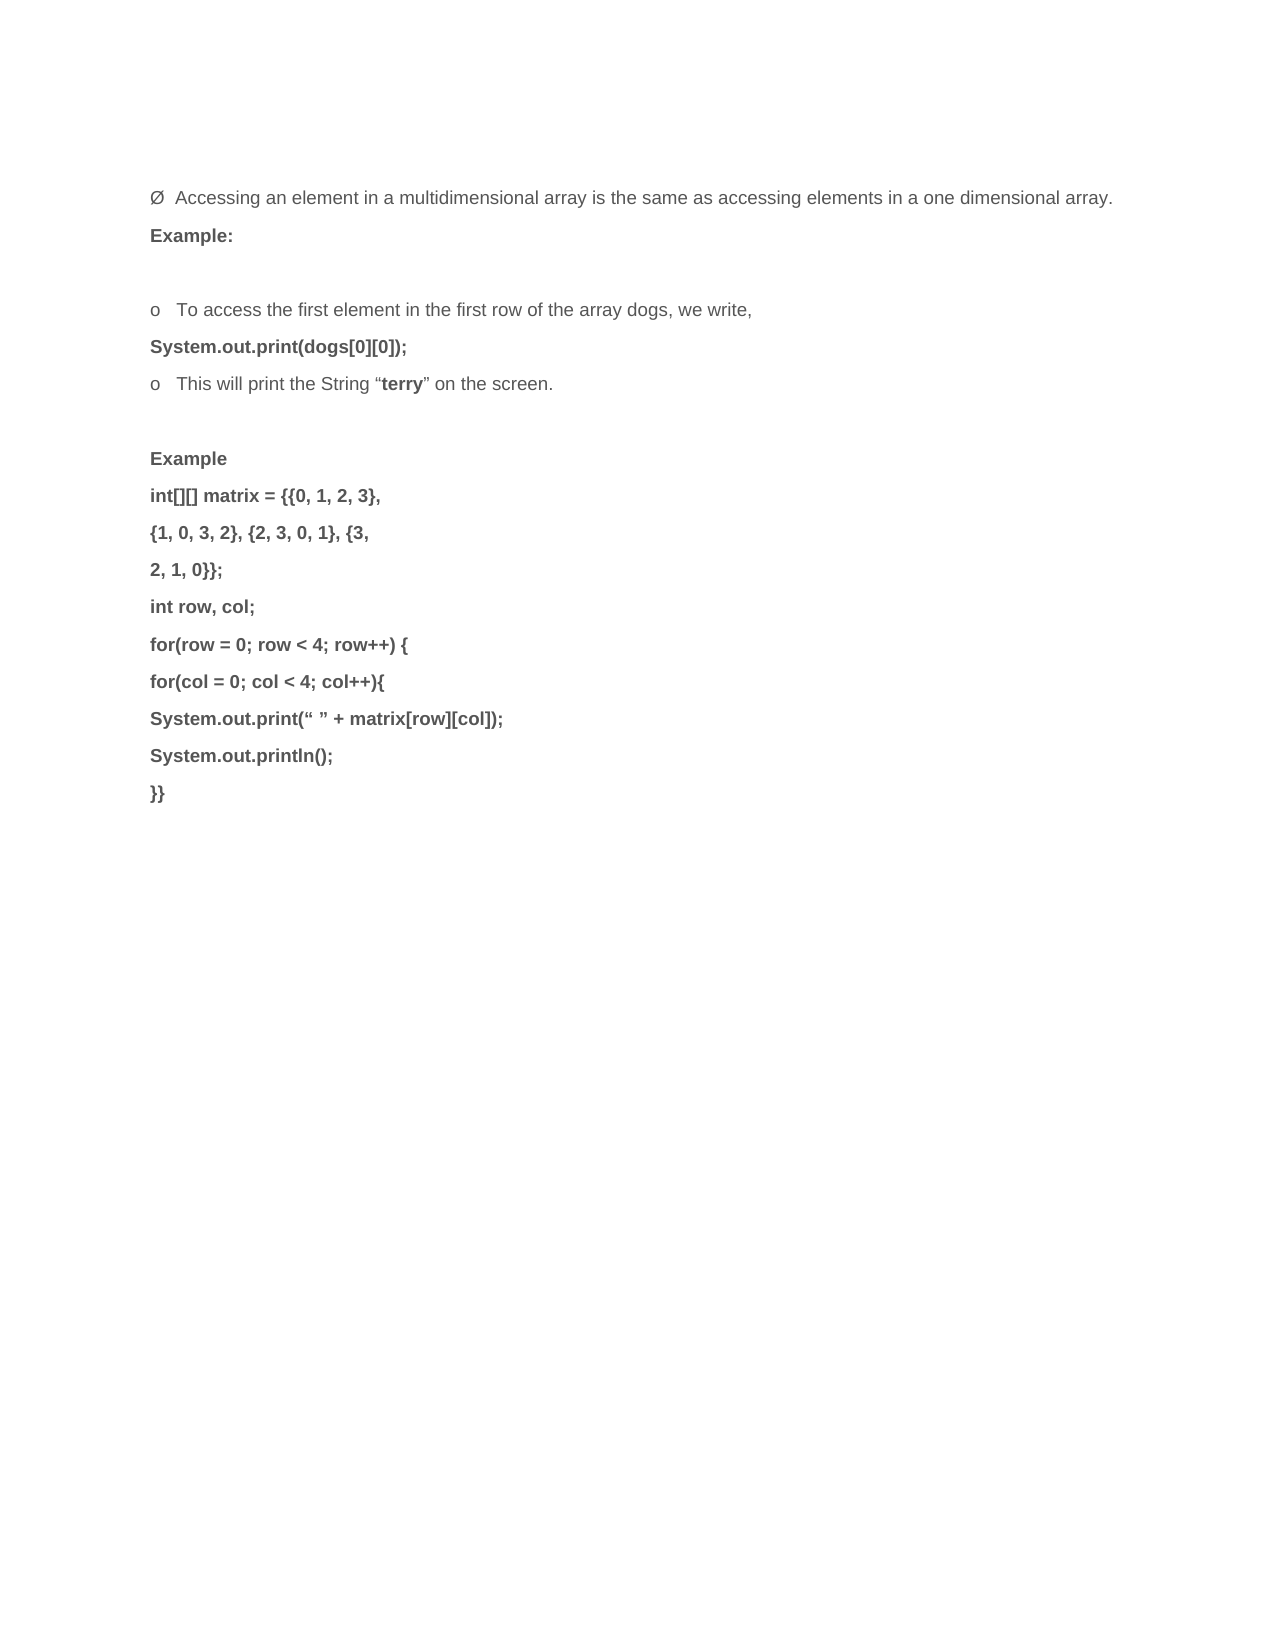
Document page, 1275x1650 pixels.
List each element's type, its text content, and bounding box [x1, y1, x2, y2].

text System.out.print(dogs[0][0]); [150, 336, 1125, 357]
text for(col = 0; col < 4; col++){ [150, 671, 1125, 692]
text int row, col; [150, 596, 1125, 618]
text System.out.println(); [150, 745, 1125, 767]
text System.out.print(“ ” + matrix[row][col]); [150, 708, 1125, 729]
text {1, 0, 3, 2}, {2, 3, 0, 1}, {3, [150, 522, 1125, 543]
text o This will print the String “terry” on the screen. [150, 373, 1125, 395]
text Example: [150, 224, 1125, 246]
text 2, 1, 0}}; [150, 559, 1125, 581]
text o To access the first element in the first row of the array dogs, we write, [150, 299, 1125, 320]
text int[][] matrix = {{0, 1, 2, 3}, [150, 485, 1125, 506]
text Ø Accessing an element in a multidimensional array is the same as accessing elements in a one dimensional array. [150, 187, 1125, 209]
text Example [150, 447, 1125, 469]
text for(row = 0; row < 4; row++) { [150, 633, 1125, 655]
text }} [150, 782, 1125, 804]
